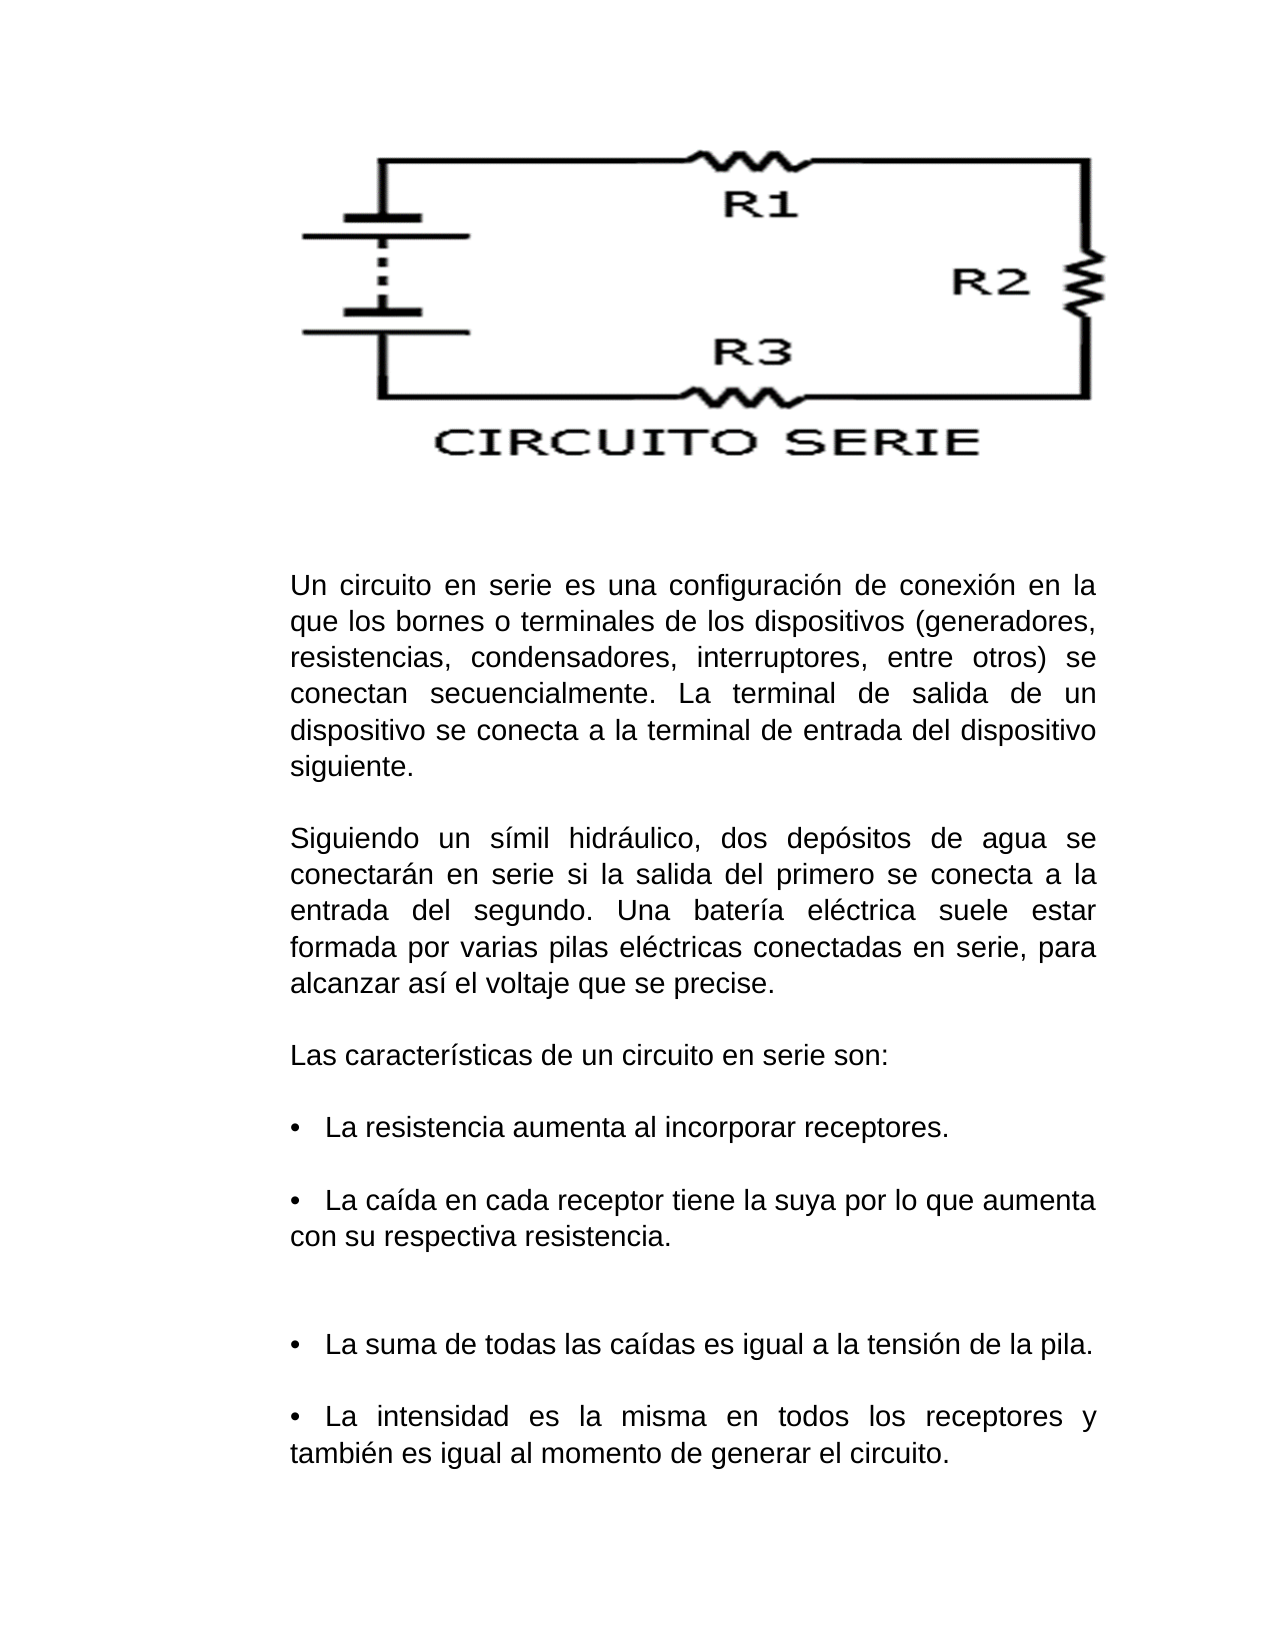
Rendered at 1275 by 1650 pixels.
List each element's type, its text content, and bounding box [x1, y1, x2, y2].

list • La resistencia aumenta al incorporar receptores. [290, 1110, 1098, 1144]
list Las características de un circuito en serie son: [290, 1038, 1098, 1072]
list • La caída en cada receptor tiene la suya por lo que aumenta con su respectiva resistencia. [290, 1183, 1098, 1252]
picture [289, 147, 1152, 494]
list • La suma de todas las caídas es igual a la tensión de la pila. [290, 1327, 1098, 1361]
list Un circuito en serie es una configuración de conexión en la que los bornes o terminales de los dispositivos (generadores, resistencias, condensadores, interruptores, entre otros) se conectan secuencialmente. La terminal de salida de un dispositivo se conecta a la terminal de entrada del dispositivo siguiente. [290, 568, 1098, 782]
list • La intensidad es la misma en todos los receptores y también es igual al momento de generar el circuito. [290, 1399, 1098, 1469]
list Siguiendo un símil hidráulico, dos depósitos de agua se conectarán en serie si la salida del primero se conecta a la entrada del segundo. Una batería eléctrica suele estar formada por varias pilas eléctricas conectadas en serie, para alcanzar así el voltaje que se precise. [290, 821, 1098, 999]
